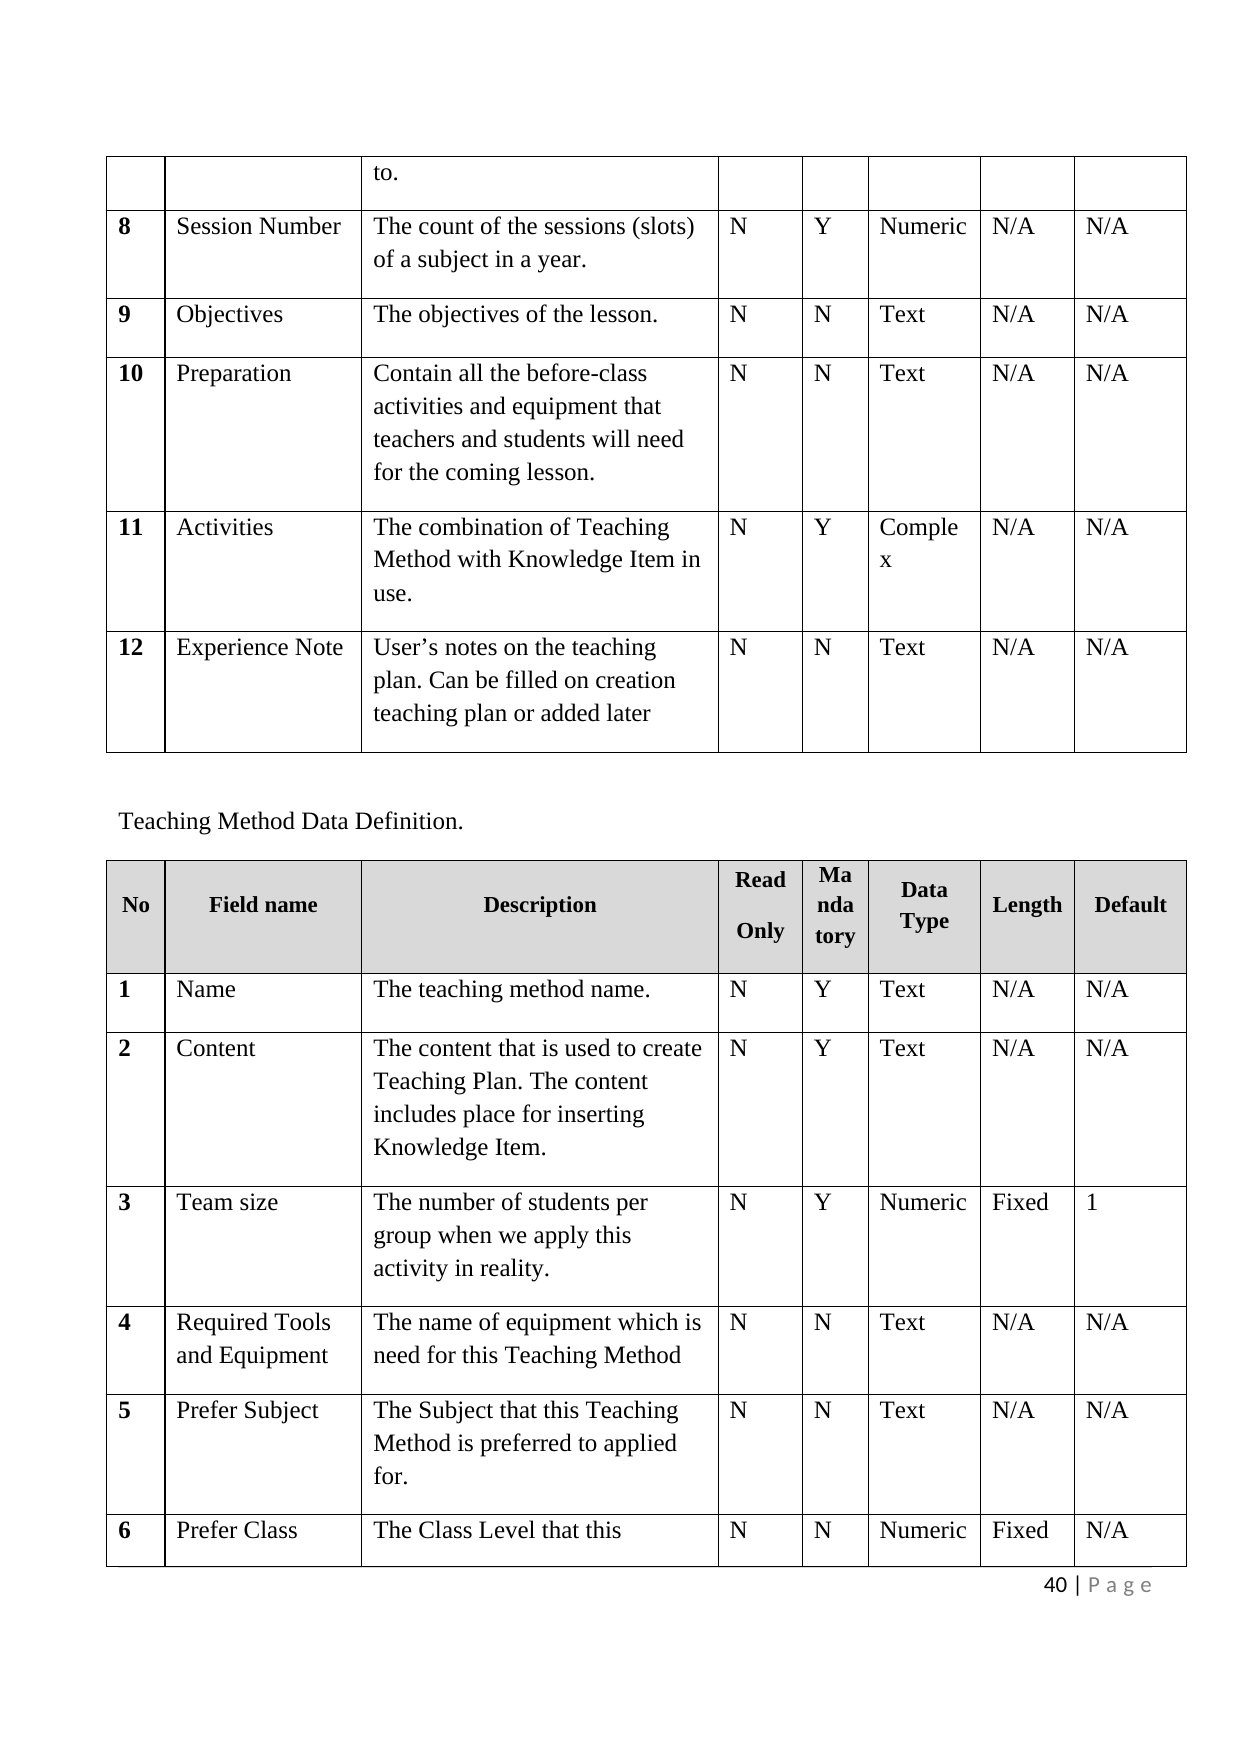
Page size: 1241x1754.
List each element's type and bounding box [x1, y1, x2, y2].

table_cell [166, 358, 361, 511]
table_cell [166, 1033, 361, 1186]
table_cell [1075, 211, 1186, 298]
table_cell [719, 512, 802, 631]
table_header [362, 861, 718, 973]
table_cell [362, 632, 718, 752]
table_cell [362, 299, 718, 357]
table_cell [166, 512, 361, 631]
table_cell [107, 512, 164, 631]
table_cell [166, 974, 361, 1032]
table_cell [803, 299, 868, 357]
table_cell [869, 211, 980, 298]
table_cell [981, 512, 1074, 631]
table_cell [107, 632, 164, 752]
table_cell [166, 299, 361, 357]
table_cell [362, 512, 718, 631]
table_cell [1075, 1395, 1186, 1514]
table_cell [981, 299, 1074, 357]
table_cell [362, 358, 718, 511]
table_cell [166, 1395, 361, 1514]
table_cell [362, 1515, 718, 1566]
table_cell [107, 299, 164, 357]
table_cell [803, 512, 868, 631]
table_cell [107, 211, 164, 298]
table_header [803, 861, 868, 973]
table_cell [869, 512, 980, 631]
table_cell [1075, 1187, 1186, 1306]
table_cell [981, 1033, 1074, 1186]
table_cell [1075, 1033, 1186, 1186]
table_cell [1075, 512, 1186, 631]
table_header [869, 861, 980, 973]
table_cell [107, 974, 164, 1032]
table_cell [107, 1187, 164, 1306]
table_cell [869, 1307, 980, 1394]
table_cell [719, 157, 802, 210]
table_cell [166, 1515, 361, 1566]
table_cell [869, 1395, 980, 1514]
table_cell [107, 1033, 164, 1186]
table_cell [981, 632, 1074, 752]
table_cell [166, 1307, 361, 1394]
table_cell [1075, 1515, 1186, 1566]
table_cell [981, 1515, 1074, 1566]
table_cell [1075, 358, 1186, 511]
table_cell [981, 211, 1074, 298]
table_cell [869, 157, 980, 210]
table_cell [803, 1307, 868, 1394]
table_cell [362, 1307, 718, 1394]
table_cell [362, 1187, 718, 1306]
table_header [1075, 861, 1186, 973]
table_header [107, 861, 164, 973]
table_cell [803, 1033, 868, 1186]
table_cell [803, 1395, 868, 1514]
table_cell [719, 358, 802, 511]
table_cell [107, 1515, 164, 1566]
table_cell [719, 299, 802, 357]
table_cell [869, 358, 980, 511]
table_cell [719, 1515, 802, 1566]
table_cell [719, 211, 802, 298]
table_cell [719, 1033, 802, 1186]
table_cell [981, 1307, 1074, 1394]
table_cell [719, 1187, 802, 1306]
table_cell [107, 358, 164, 511]
table_cell [719, 1307, 802, 1394]
table_cell [981, 1187, 1074, 1306]
table_cell [166, 1187, 361, 1306]
table_header [166, 861, 361, 973]
table_cell [166, 211, 361, 298]
table_cell [803, 211, 868, 298]
table_cell [869, 1515, 980, 1566]
table_cell [107, 1395, 164, 1514]
table_cell [719, 1395, 802, 1514]
table_cell [803, 1187, 868, 1306]
table_cell [981, 358, 1074, 511]
table_cell [803, 157, 868, 210]
table_cell [869, 632, 980, 752]
table_cell [803, 974, 868, 1032]
table_cell [362, 1395, 718, 1514]
table_cell [107, 157, 164, 210]
table_header [981, 861, 1074, 973]
table_cell [803, 1515, 868, 1566]
table_cell [1075, 632, 1186, 752]
table_cell [362, 211, 718, 298]
table_cell [981, 974, 1074, 1032]
table_cell [719, 974, 802, 1032]
table_cell [981, 157, 1074, 210]
table_cell [1075, 974, 1186, 1032]
table_cell [869, 1033, 980, 1186]
table_cell [166, 632, 361, 752]
table_cell [362, 974, 718, 1032]
table_cell [869, 1187, 980, 1306]
table_cell [362, 1033, 718, 1186]
table_cell [719, 632, 802, 752]
table_cell [869, 974, 980, 1032]
table_cell [362, 157, 718, 210]
table_cell [166, 157, 361, 210]
table_cell [107, 1307, 164, 1394]
table_cell [1075, 157, 1186, 210]
table_cell [803, 632, 868, 752]
table_cell [1075, 299, 1186, 357]
table_cell [803, 358, 868, 511]
table_header [719, 861, 802, 973]
table_cell [981, 1395, 1074, 1514]
table_cell [1075, 1307, 1186, 1394]
table_cell [869, 299, 980, 357]
